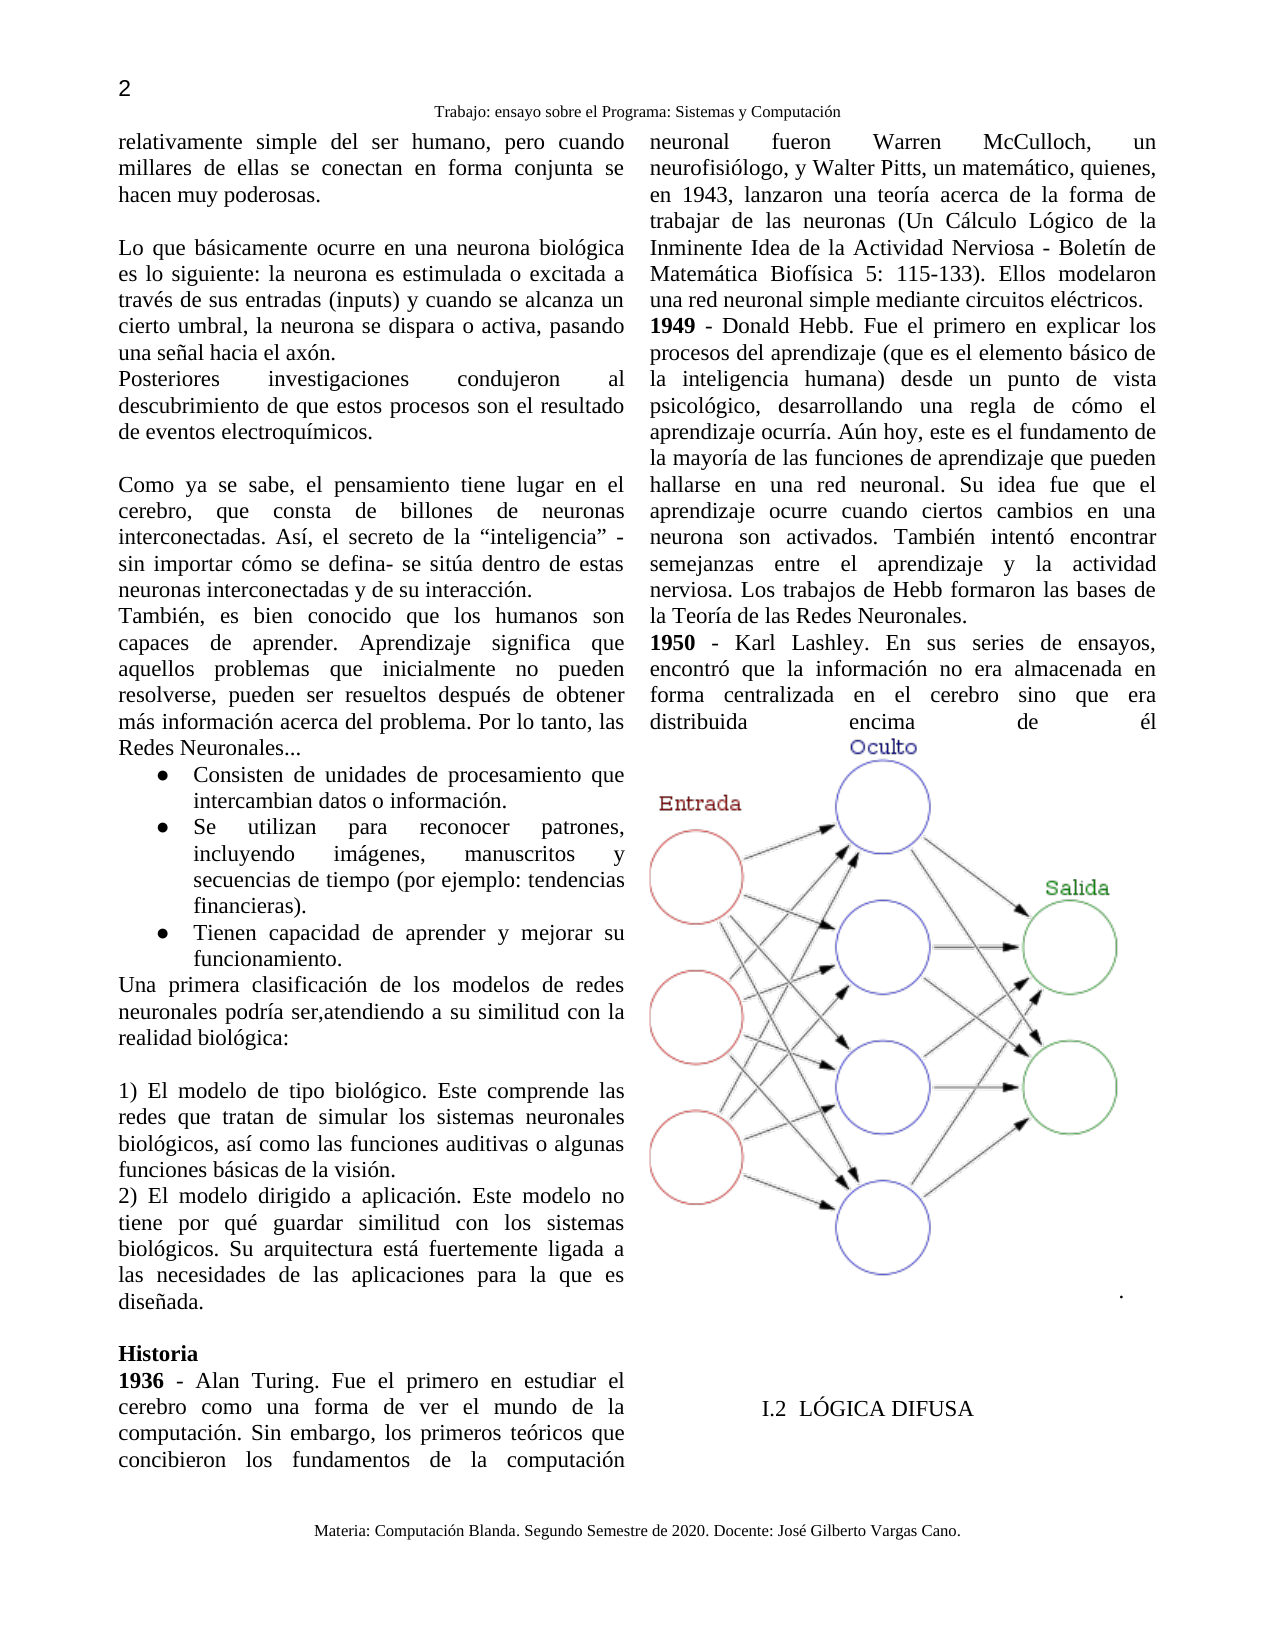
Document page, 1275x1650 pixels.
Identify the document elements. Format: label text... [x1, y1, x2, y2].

list Tienen capacidad de aprender y mejorar su funcionamiento. [156, 919, 625, 971]
list LÓGICA DIFUSA [762, 1395, 1157, 1422]
text 2) El modelo dirigido a aplicación. Este modelo no tiene por qué guardar similitud con los sistemas biológicos. Su arquitectura está fuertemente ligada a las necesidades de las aplicaciones para la que es diseñada. [118, 1182, 625, 1314]
text También, es bien conocido que los humanos son capaces de aprender. Aprendizaje significa que aquellos problemas que inicialmente no pueden resolverse, pueden ser resueltos después de obtener más información acerca del problema. Por lo tanto, las Redes Neuronales... [118, 602, 625, 761]
text Posteriores investigaciones condujeron al descubrimiento de que estos procesos son el resultado de eventos electroquímicos. [118, 365, 625, 444]
text Una primera clasificación de los modelos de redes neuronales podría ser,atendiendo a su similitud con la realidad biológica: [118, 971, 625, 1051]
list Consisten de unidades de procesamiento que intercambian datos o información. [156, 761, 625, 813]
text 1) El modelo de tipo biológico. Este comprende las redes que tratan de simular los sistemas neuronales biológicos, así como las funciones auditivas o algunas funciones básicas de la visión. [118, 1077, 625, 1182]
text 1936 - Alan Turing. Fue el primero en estudiar el cerebro como una forma de ver el mundo de la computación. Sin embargo, los primeros teóricos que concibieron los fundamentos de la computación neuronal fueron Warren McCulloch, un neurofisiólogo, y Walter Pitts, un matemático, quienes, en 1943, lanzaron una teoría acerca de la forma de trabajar de las neuronas (Un Cálculo Lógico de la Inminente Idea de la Actividad Nerviosa - Boletín de Matemática Biofísica 5: 115-133). Ellos modelaron una red neuronal simple mediante circuitos eléctricos. [649, 128, 1157, 313]
text Lo que básicamente ocurre en una neurona biológica es lo siguiente: la neurona es estimulada o excitada a través de sus entradas (inputs) y cuando se alcanza un cierto umbral, la neurona se dispara o activa, pasando una señal hacia el axón. [118, 233, 625, 365]
list Se utilizan para reconocer patrones, incluyendo imágenes, manuscritos y secuencias de tiempo (por ejemplo: tendencias financieras). [156, 813, 625, 919]
text 1949 - Donald Hebb. Fue el primero en explicar los procesos del aprendizaje (que es el elemento básico de la inteligencia humana) desde un punto de vista psicológico, desarrollando una regla de cómo el aprendizaje ocurría. Aún hoy, este es el fundamento de la mayoría de las funciones de aprendizaje que pueden hallarse en una red neuronal. Su idea fue que el aprendizaje ocurre cuando ciertos cambios en una neurona son activados. También intentó encontrar semejanzas entre el aprendizaje y la actividad nerviosa. Los trabajos de Hebb formaron las bases de la Teoría de las Redes Neuronales. [649, 313, 1157, 629]
text Como ya se sabe, el pensamiento tiene lugar en el cerebro, que consta de billones de neuronas interconectadas. Así, el secreto de la “inteligencia” -sin importar cómo se defina- se sitúa dentro de estas neuronas interconectadas y de su interacción. [118, 471, 625, 602]
text Historia [118, 1340, 625, 1367]
picture [649, 734, 1119, 1299]
text 1936 - Alan Turing. Fue el primero en estudiar el cerebro como una forma de ver el mundo de la computación. Sin embargo, los primeros teóricos que concibieron los fundamentos de la computación neuronal fueron Warren McCulloch, un neurofisiólogo, y Walter Pitts, un matemático, quienes, en 1943, lanzaron una teoría acerca de la forma de trabajar de las neuronas (Un Cálculo Lógico de la Inminente Idea de la Actividad Nerviosa - Boletín de Matemática Biofísica 5: 115-133). Ellos modelaron una red neuronal simple mediante circuitos eléctricos. [118, 1367, 625, 1472]
